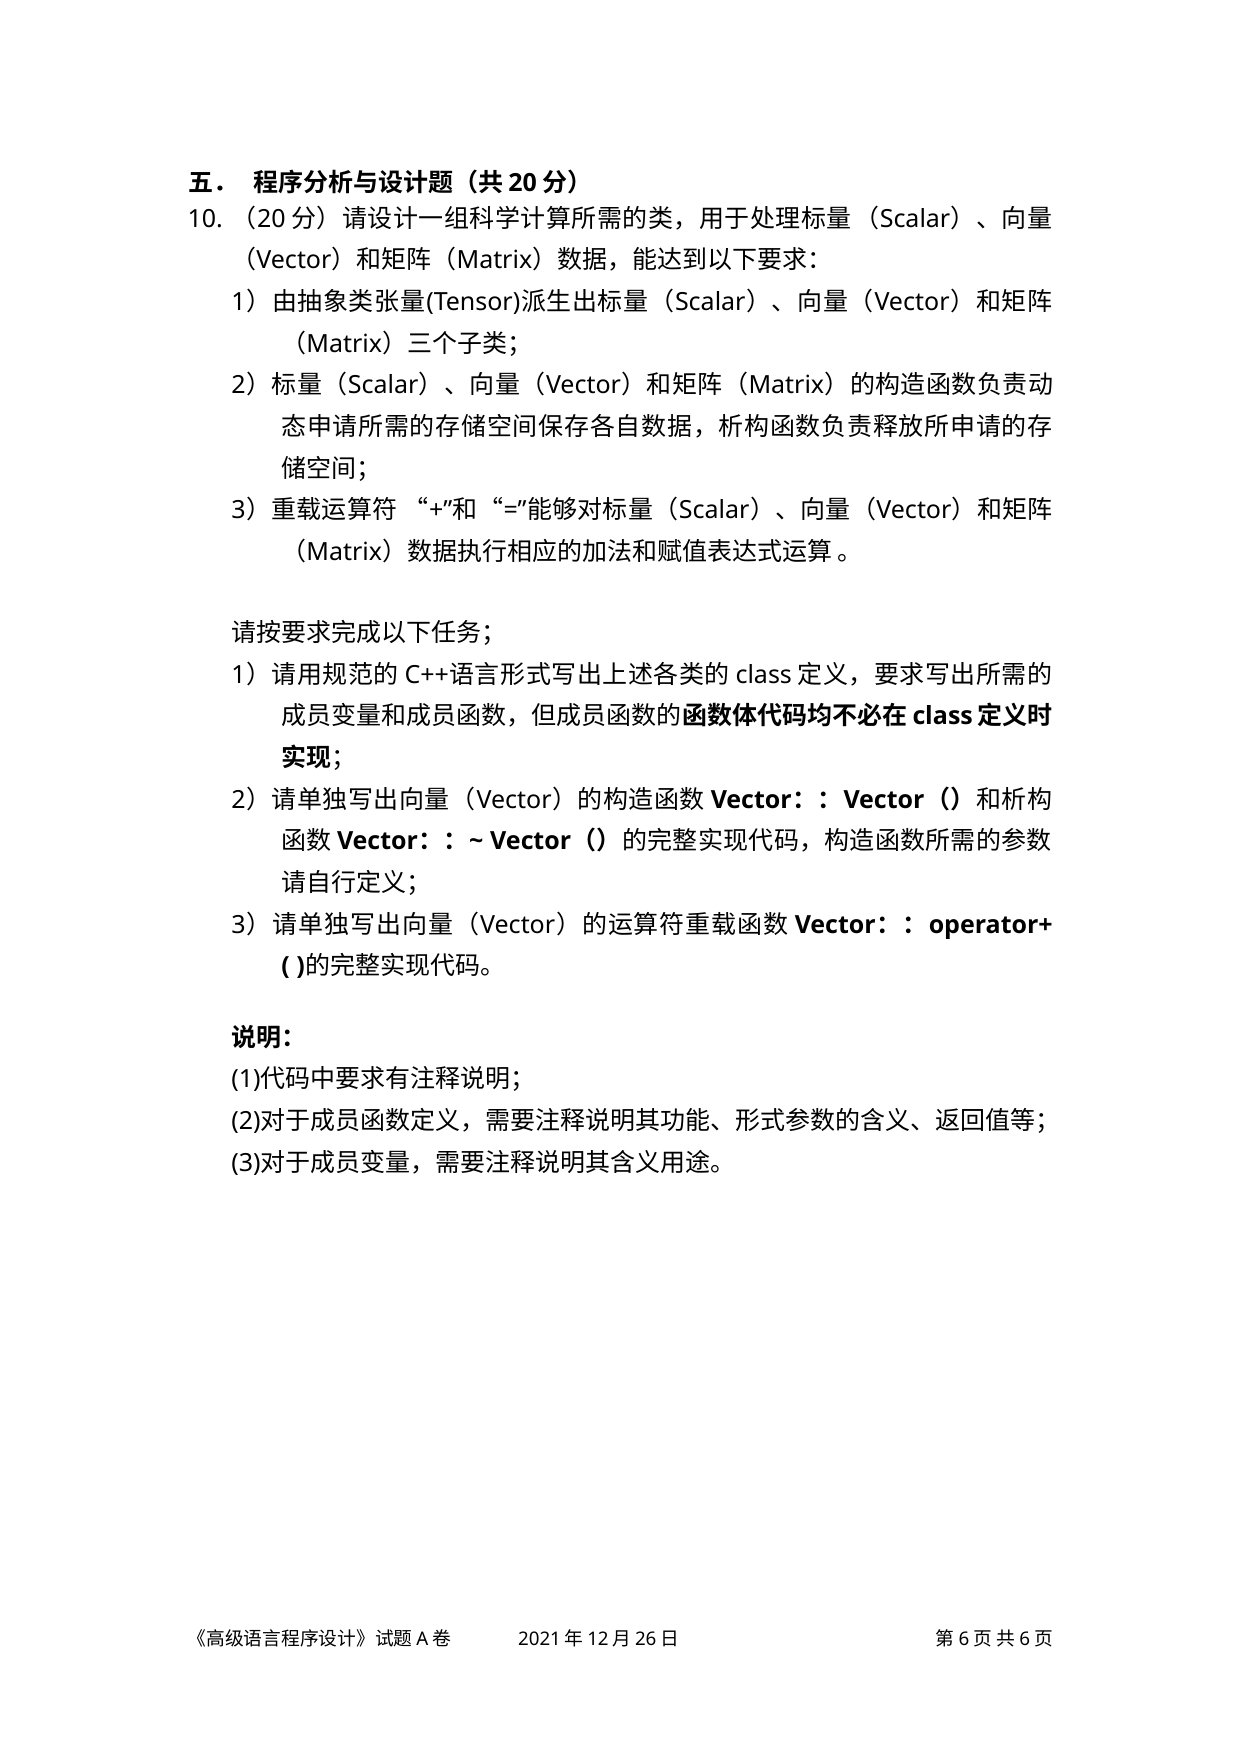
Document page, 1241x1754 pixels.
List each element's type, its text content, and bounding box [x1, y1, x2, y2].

subtitle 程序分析与设计题（共20分） [188, 162, 1053, 198]
list （20分）请设计一组科学计算所需的类，用于处理标量（Scalar）、向量（Vector）和矩阵（Matrix）数据，能达到以下要求： [187, 198, 1053, 276]
text 1）由抽象类张量(Tensor)派生出标量（Scalar）、向量（Vector）和矩阵（Matrix）三个子类； [231, 282, 1053, 359]
text 3）重载运算符 “+”和“=”能够对标量（Scalar）、向量（Vector）和矩阵（Matrix）数据执行相应的加法和赋值表达式运算 。 [231, 490, 1053, 568]
text 3）请单独写出向量（Vector）的运算符重载函数Vector：：operator+( )的完整实现代码。 [231, 904, 1053, 982]
text 2）标量（Scalar）、向量（Vector）和矩阵（Matrix）的构造函数负责动态申请所需的存储空间保存各自数据，析构函数负责释放所申请的存储空间； [231, 365, 1053, 484]
text (3)对于成员变量，需要注释说明其含义用途。 [231, 1142, 1053, 1178]
text 2）请单独写出向量（Vector）的构造函数Vector：：Vector（）和析构函数Vector：：~ Vector（）的完整实现代码，构造函数所需的参数请自行定义； [231, 779, 1053, 899]
text 1）请用规范的C++语言形式写出上述各类的class定义，要求写出所需的成员变量和成员函数，但成员函数的函数体代码均不必在class定义时实现； [231, 654, 1053, 774]
text 说明： [231, 1017, 1053, 1053]
text (1)代码中要求有注释说明； [231, 1059, 1053, 1095]
text 请按要求完成以下任务； [231, 612, 1053, 649]
text (2)对于成员函数定义，需要注释说明其功能、形式参数的含义、返回值等； [231, 1101, 1053, 1137]
